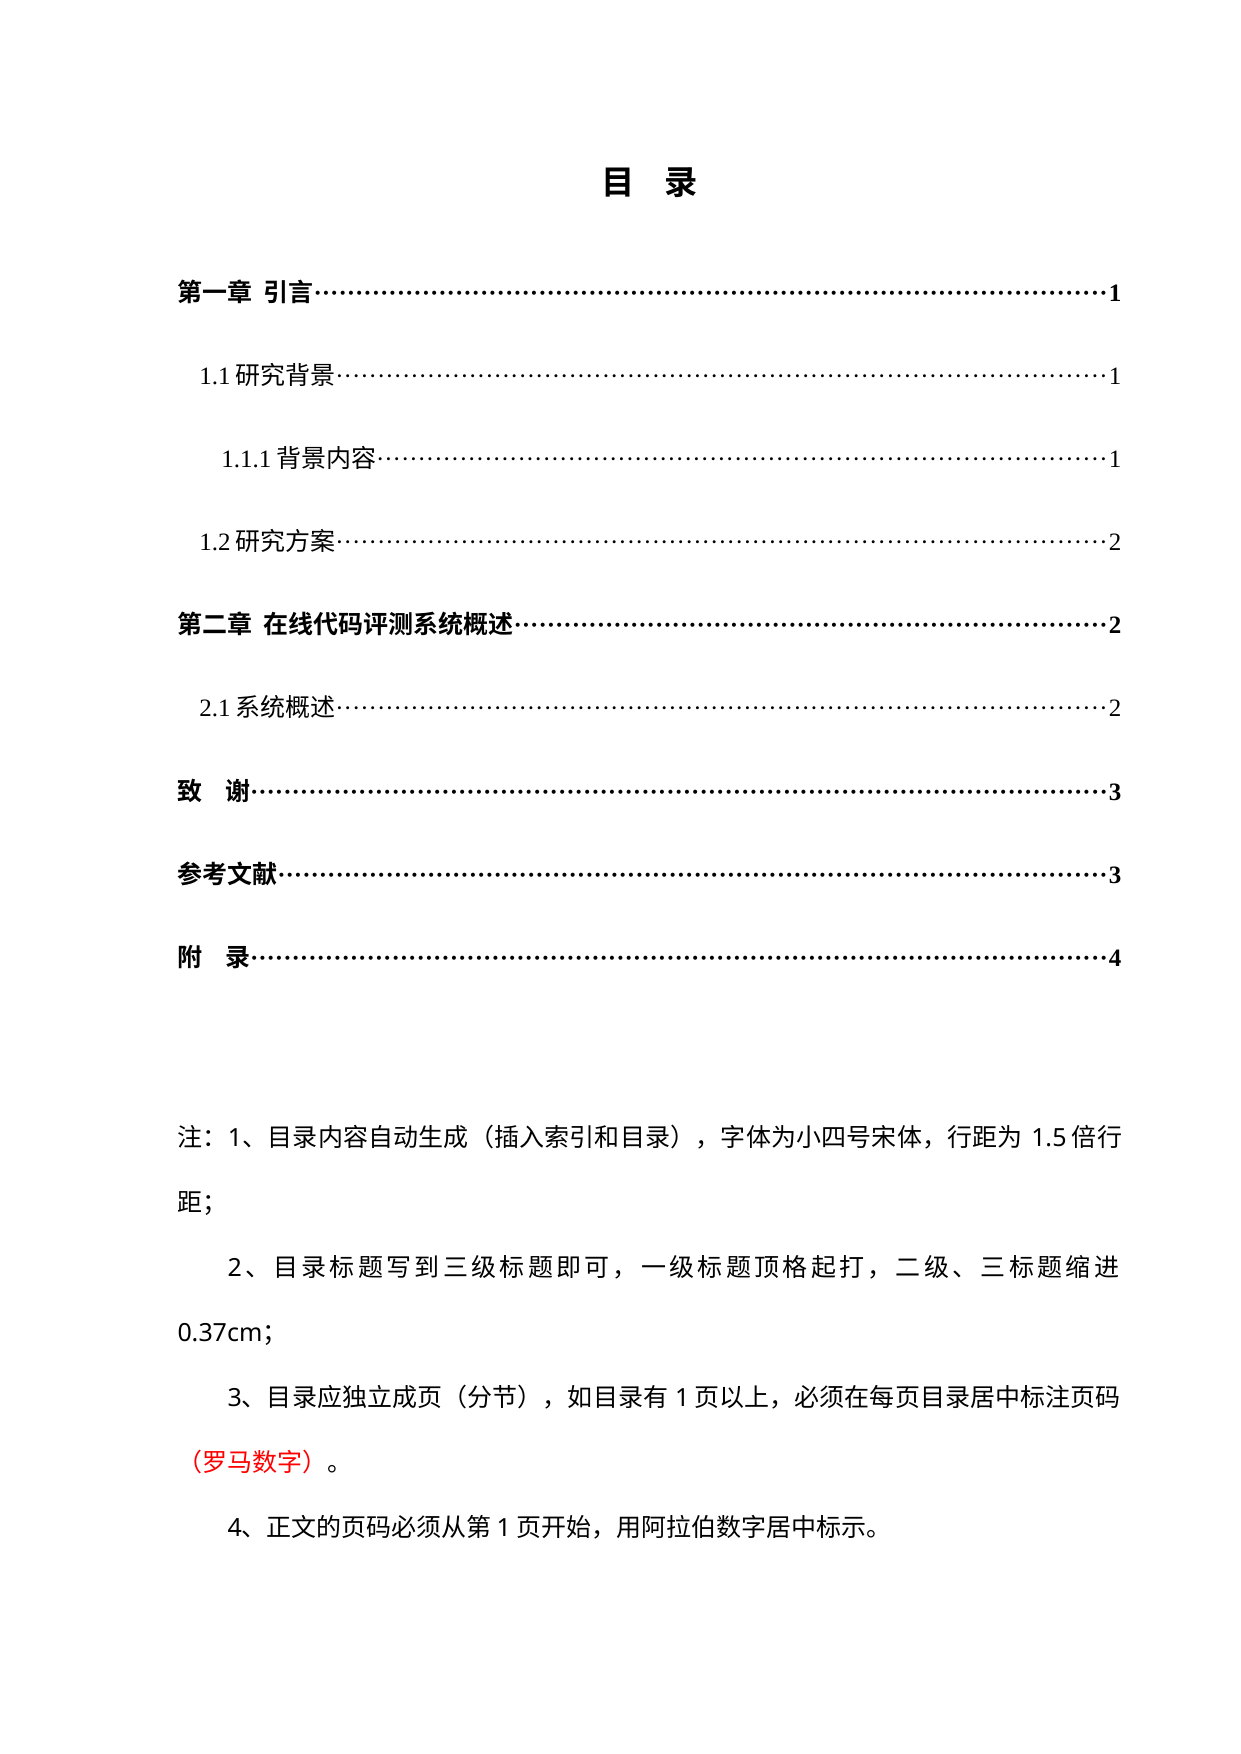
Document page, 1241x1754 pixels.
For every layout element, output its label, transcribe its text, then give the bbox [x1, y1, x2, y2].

text 4、正文的页码必须从第1页开始，用阿拉伯数字居中标示。 [177, 1493, 1122, 1558]
text 目 录 [177, 148, 1122, 213]
text 3、目录应独立成页（分节），如目录有1页以上，必须在每页目录居中标注页码（罗马数字）。 [177, 1363, 1122, 1493]
text 1.1.1背景内容 1 [221, 424, 1122, 489]
text 注：1、目录内容自动生成（插入索引和目录），字体为小四号宋体，行距为1.5倍行距； [177, 1103, 1122, 1233]
text 致 谢 3 [177, 757, 1122, 822]
text 2、目录标题写到三级标题即可，一级标题顶格起打，二级、三标题缩进0.37cm； [177, 1233, 1122, 1363]
text 第一章 引言 1 [177, 258, 1122, 323]
text 第二章 在线代码评测系统概述 2 [177, 590, 1122, 655]
text 参考文献 3 [177, 840, 1122, 905]
text 附 录 4 [177, 923, 1122, 988]
text 2.1系统概述 2 [199, 673, 1122, 738]
text 1.2研究方案 2 [199, 507, 1122, 572]
text 1.1研究背景 1 [199, 341, 1122, 406]
